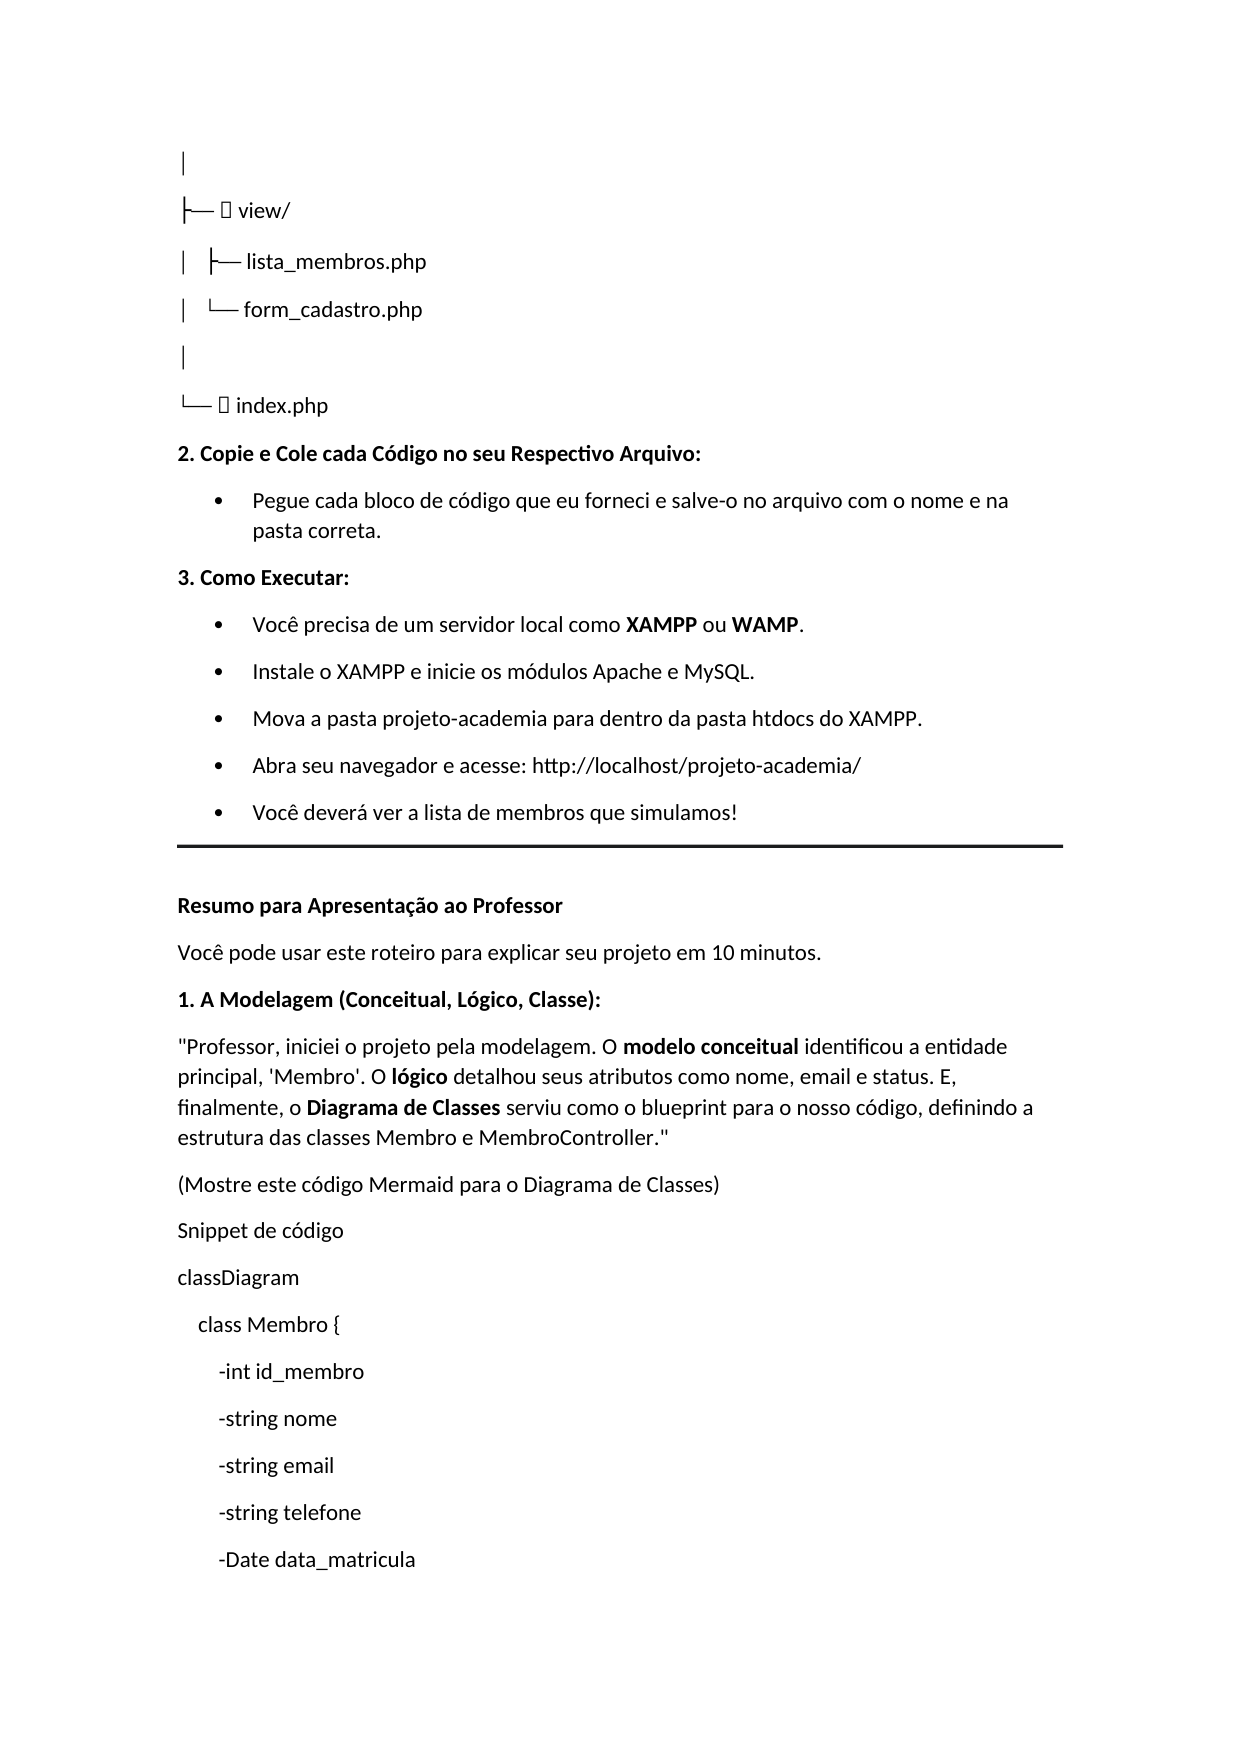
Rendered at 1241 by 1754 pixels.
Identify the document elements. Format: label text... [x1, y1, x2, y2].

list Você deverá ver a lista de membros que simulamos! [215, 798, 1063, 826]
text "Professor, iniciei o projeto pela modelagem. O modelo conceitual identificou a entidade principal, 'Membro'. O lógico detalhou seus atributos como nome, email e status. E, finalmente, o Diagrama de Classes serviu como o blueprint para o nosso código, definindo a estrutura das classes Membro e MembroController." [177, 1032, 1063, 1151]
text │ └── form_cadastro.php [177, 295, 1063, 323]
list Pegue cada bloco de código que eu forneci e salve-o no arquivo com o nome e na pasta correta. [215, 486, 1063, 544]
text -string nome [177, 1404, 1063, 1432]
list Abra seu navegador e acesse: http://localhost/projeto-academia/ [215, 751, 1063, 779]
text 1. A Modelagem (Conceitual, Lógico, Classe): [177, 985, 1063, 1013]
list Você precisa de um servidor local como XAMPP ou WAMP. [215, 610, 1063, 638]
text Snippet de código [177, 1217, 1063, 1244]
text -Date data_matricula [177, 1545, 1063, 1573]
text -string email [177, 1451, 1063, 1479]
text class Membro { [177, 1310, 1063, 1338]
text │ ├── lista_membros.php [177, 245, 1063, 276]
text ├── 📁 view/ [177, 194, 1063, 226]
text │ [177, 148, 1063, 176]
text │ [177, 342, 1063, 370]
text 2. Copie e Cole cada Código no seu Respectivo Arquivo: [177, 439, 1063, 467]
list Instale o XAMPP e inicie os módulos Apache e MySQL. [215, 657, 1063, 685]
text -int id_membro [177, 1357, 1063, 1385]
text -string telefone [177, 1498, 1063, 1526]
text classDiagram [177, 1263, 1063, 1291]
text Resumo para Apresentação ao Professor [177, 892, 1063, 919]
text └── 📄 index.php [177, 389, 1063, 420]
list Mova a pasta projeto-academia para dentro da pasta htdocs do XAMPP. [215, 704, 1063, 732]
text 3. Como Executar: [177, 563, 1063, 591]
text Você pode usar este roteiro para explicar seu projeto em 10 minutos. [177, 938, 1063, 966]
text (Mostre este código Mermaid para o Diagrama de Classes) [177, 1170, 1063, 1198]
